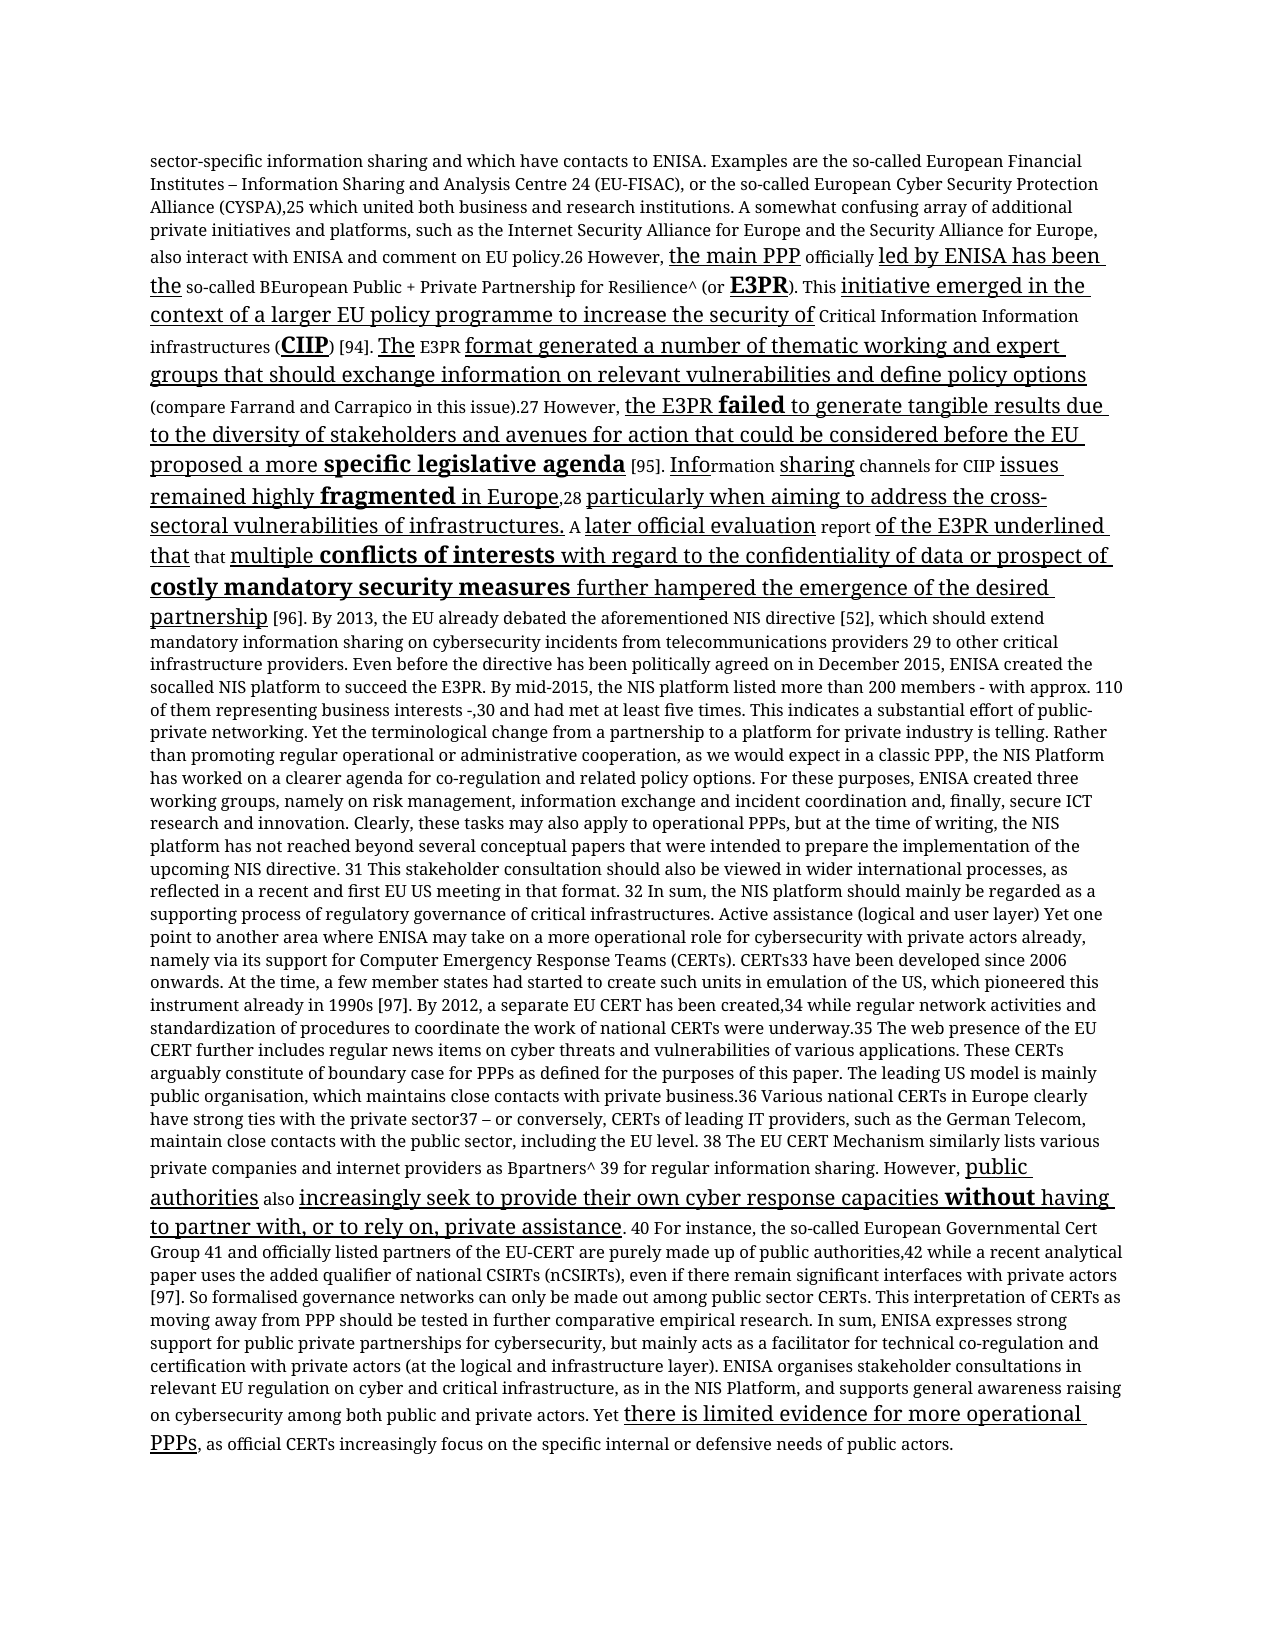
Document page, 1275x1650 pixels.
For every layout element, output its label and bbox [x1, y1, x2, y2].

text [150, 150, 1125, 1456]
